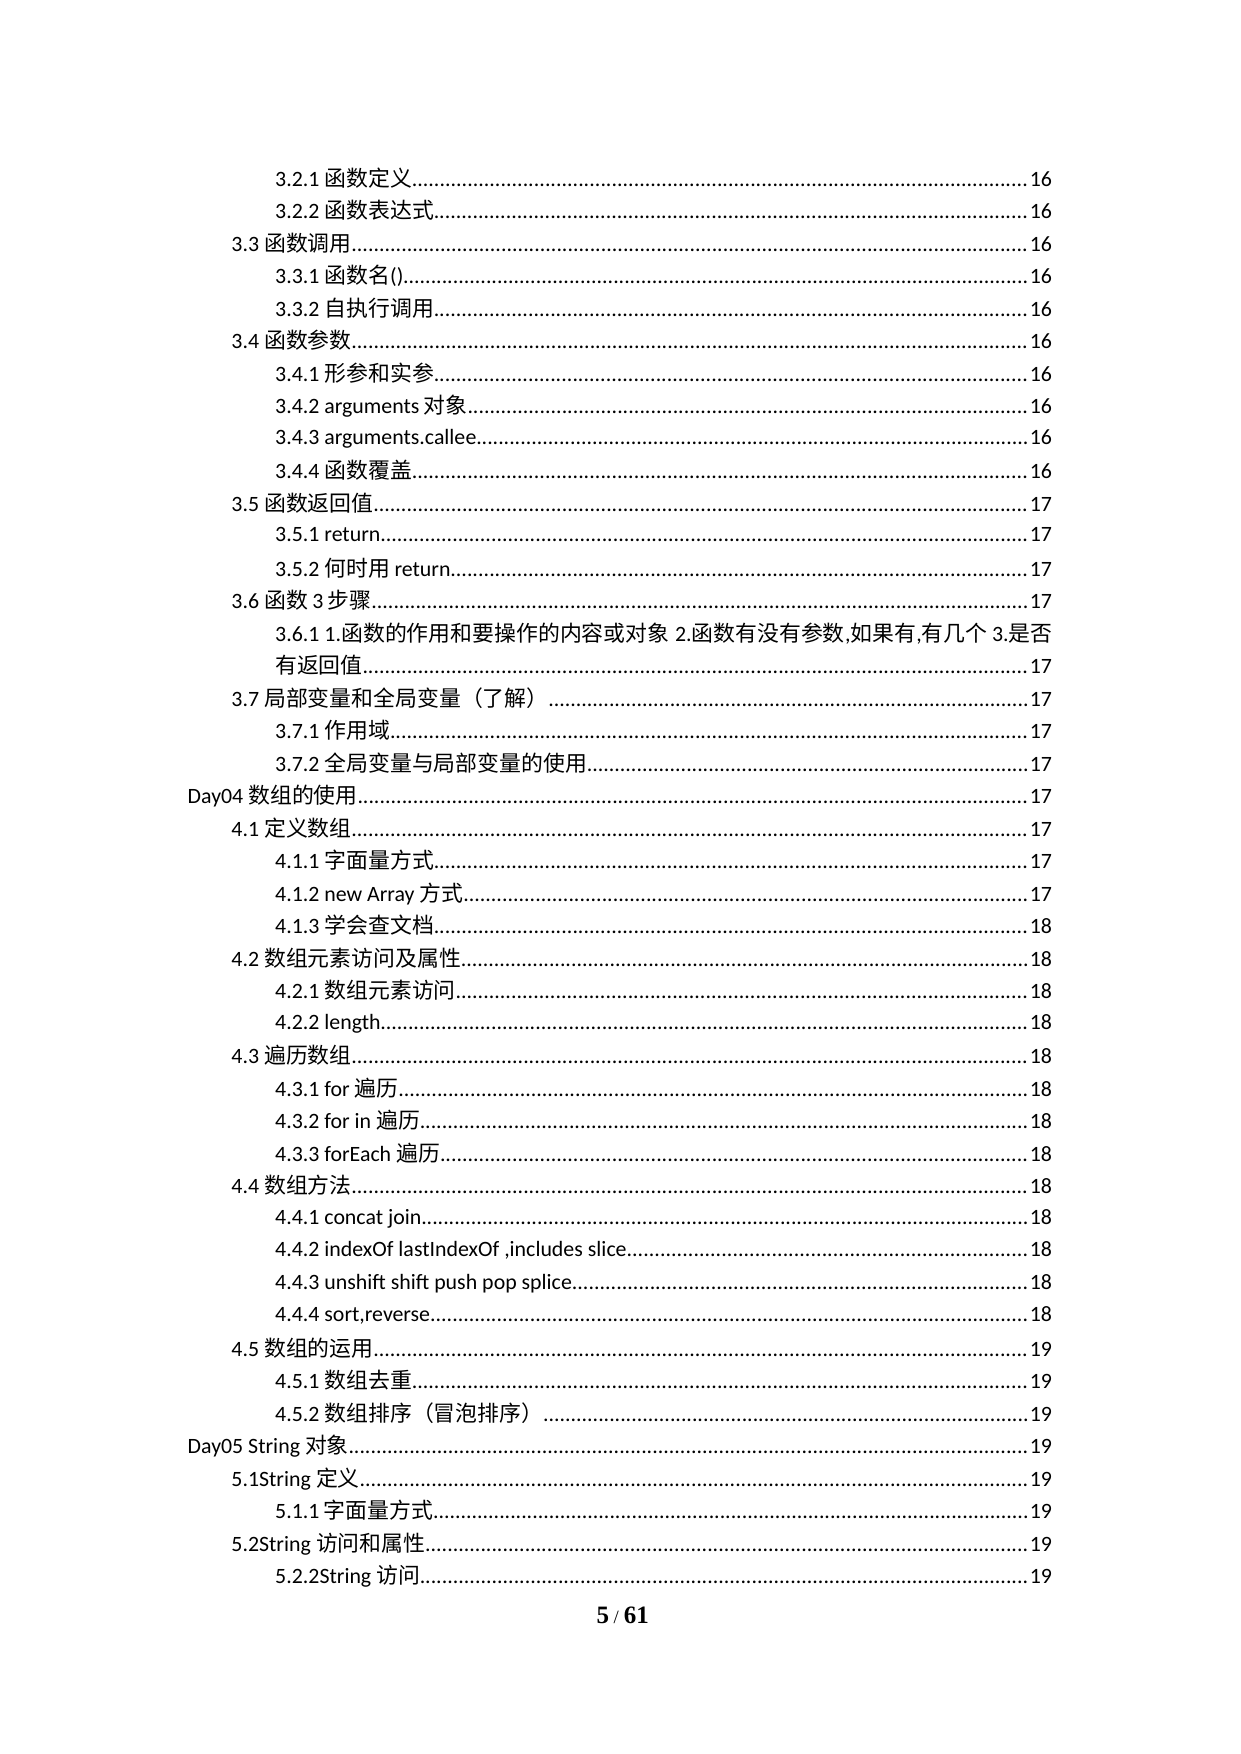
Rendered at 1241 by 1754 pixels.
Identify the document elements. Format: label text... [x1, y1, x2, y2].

text 3.5.2 何时用return 17 [275, 550, 1053, 583]
text 4.2.1 数组元素访问 18 [275, 973, 1053, 1005]
text 4.4.4 sort,reverse 18 [275, 1298, 1053, 1330]
text 4.3 遍历数组 18 [231, 1038, 1053, 1070]
text 3.7.1 作用域 17 [275, 713, 1053, 745]
text Day04 数组的使用 17 [187, 778, 1053, 810]
text 3.6 函数3步骤 17 [231, 583, 1053, 615]
text Day05 String 对象 19 [187, 1428, 1053, 1460]
text 4.1.2 new Array 方式 17 [275, 875, 1053, 908]
text 4.2.2 length 18 [275, 1005, 1053, 1038]
text 3.4 函数参数 16 [231, 323, 1053, 355]
text 4.4 数组方法 18 [231, 1168, 1053, 1200]
text 5.2String 访问和属性 19 [231, 1525, 1053, 1558]
text 3.2.2 函数表达式 16 [275, 193, 1053, 225]
text 3.6.1 1.函数的作用和要操作的内容或对象2.函数有没有参数,如果有,有几个3.是否有返回值 17 [275, 615, 1053, 680]
text 4.3.3 forEach 遍历 18 [275, 1135, 1053, 1168]
text 3.3.2 自执行调用 16 [275, 290, 1053, 323]
text 5.1.1字面量方式 19 [275, 1493, 1053, 1525]
text 4.5.1 数组去重 19 [275, 1363, 1053, 1395]
text 3.2.1 函数定义 16 [275, 160, 1053, 193]
text 3.4.3 arguments.callee 16 [275, 420, 1053, 453]
text 5.1String 定义 19 [231, 1460, 1053, 1493]
text 3.5 函数返回值 17 [231, 485, 1053, 518]
text 3.3.1 函数名() 16 [275, 258, 1053, 290]
text 4.2 数组元素访问及属性 18 [231, 940, 1053, 973]
text 3.3 函数调用 16 [231, 225, 1053, 258]
text 4.5 数组的运用 19 [231, 1330, 1053, 1363]
text 3.5.1 return 17 [275, 518, 1053, 550]
text 4.1 定义数组 17 [231, 810, 1053, 843]
text 4.1.3 学会查文档 18 [275, 908, 1053, 940]
text 4.5.2 数组排序（冒泡排序） 19 [275, 1395, 1053, 1428]
text 4.3.2 for in 遍历 18 [275, 1103, 1053, 1135]
text 3.4.1 形参和实参 16 [275, 355, 1053, 388]
text 5.2.2String 访问 19 [275, 1558, 1053, 1590]
text 4.4.3 unshift shift push pop splice 18 [275, 1265, 1053, 1298]
text 3.7.2 全局变量与局部变量的使用 17 [275, 745, 1053, 778]
text 3.4.2 arguments对象 16 [275, 388, 1053, 420]
text 4.1.1 字面量方式 17 [275, 843, 1053, 875]
text 4.4.2 indexOf lastIndexOf ,includes slice 18 [275, 1233, 1053, 1265]
text 4.3.1 for 遍历 18 [275, 1070, 1053, 1103]
text 3.4.4 函数覆盖 16 [275, 453, 1053, 485]
text 4.4.1 concat join 18 [275, 1200, 1053, 1233]
text 3.7 局部变量和全局变量（了解） 17 [231, 680, 1053, 713]
